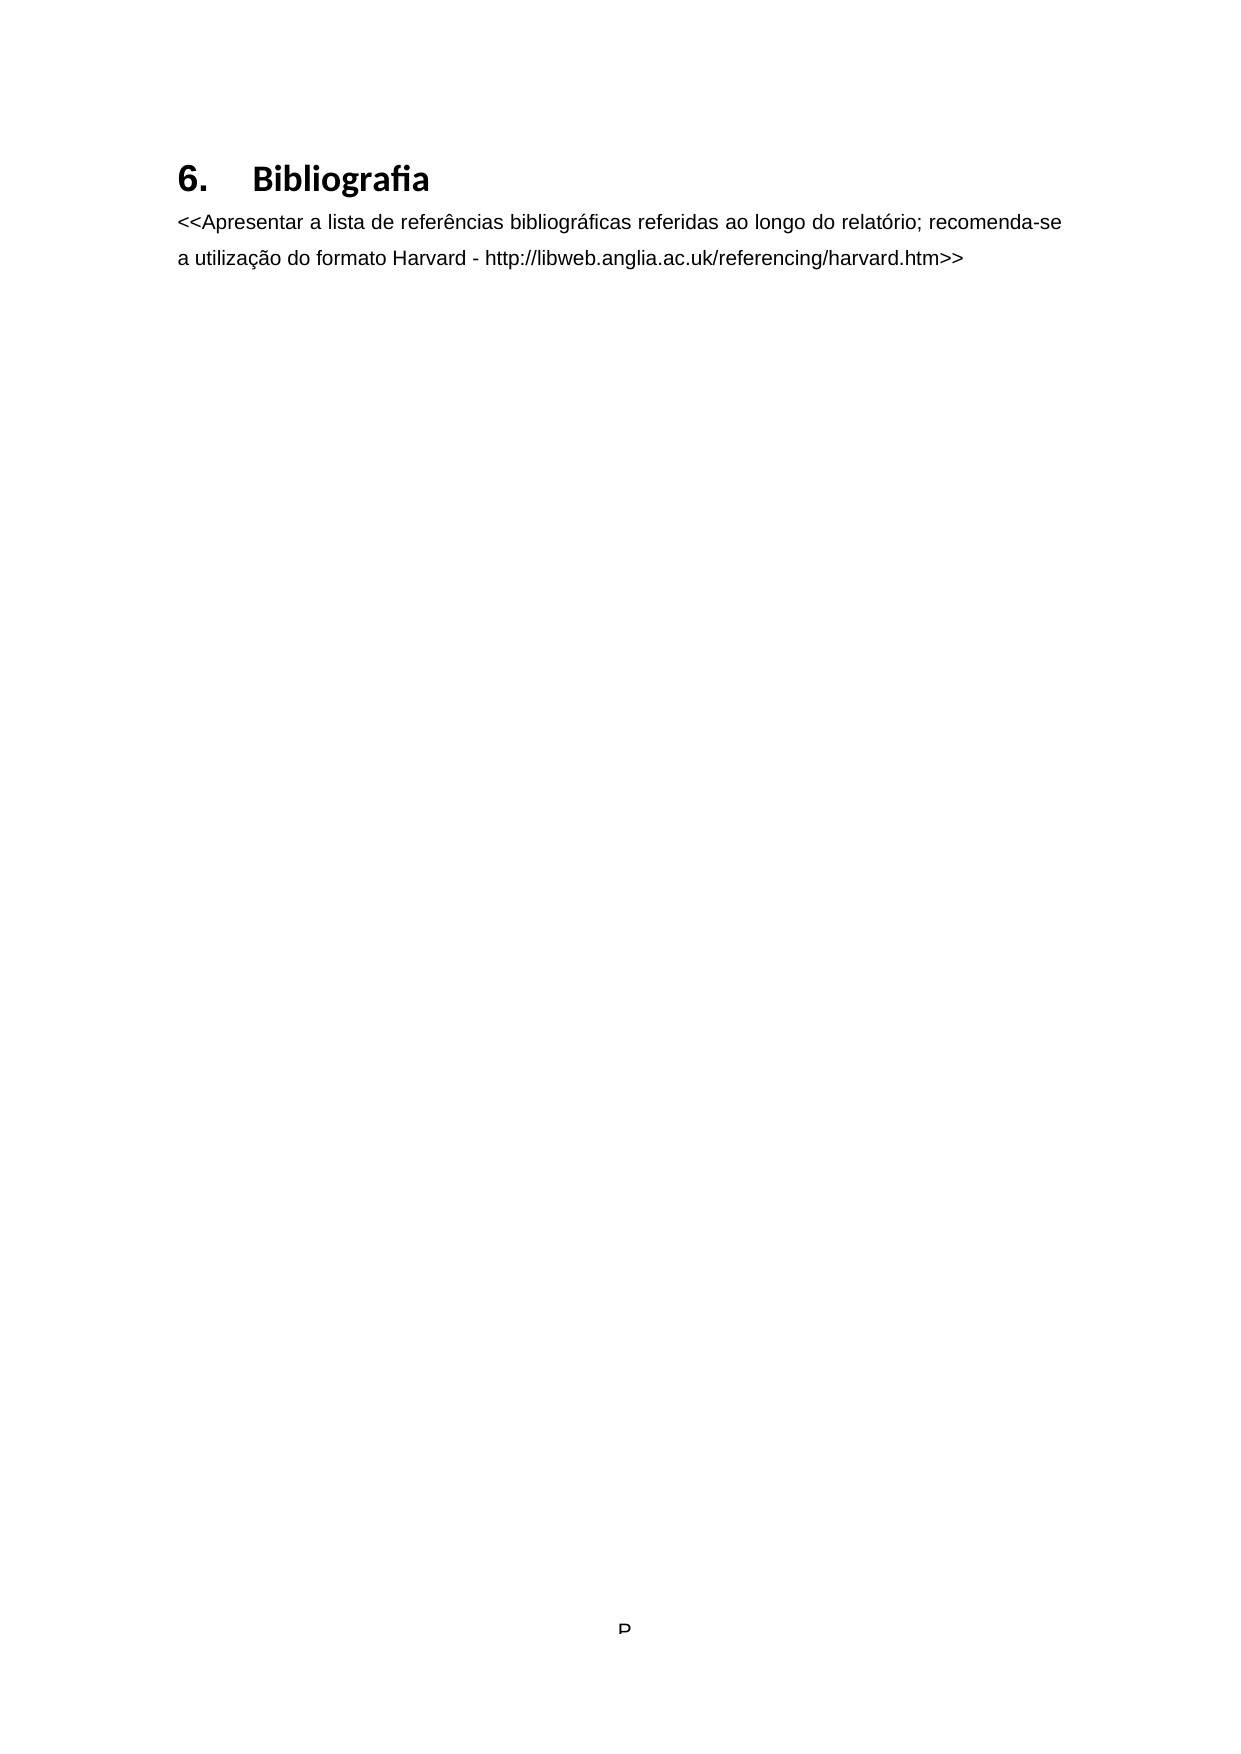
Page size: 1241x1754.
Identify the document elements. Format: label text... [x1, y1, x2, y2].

list Bibliografia [177, 173, 345, 196]
list Bibliografia [347, 173, 1063, 196]
text <<Apresentar a lista de referências bibliográficas referidas ao longo do relatório; recomenda-se a utilização do formato Harvard - http://libweb.anglia.ac.uk/referencing/harvard.htm>> [177, 210, 1063, 270]
